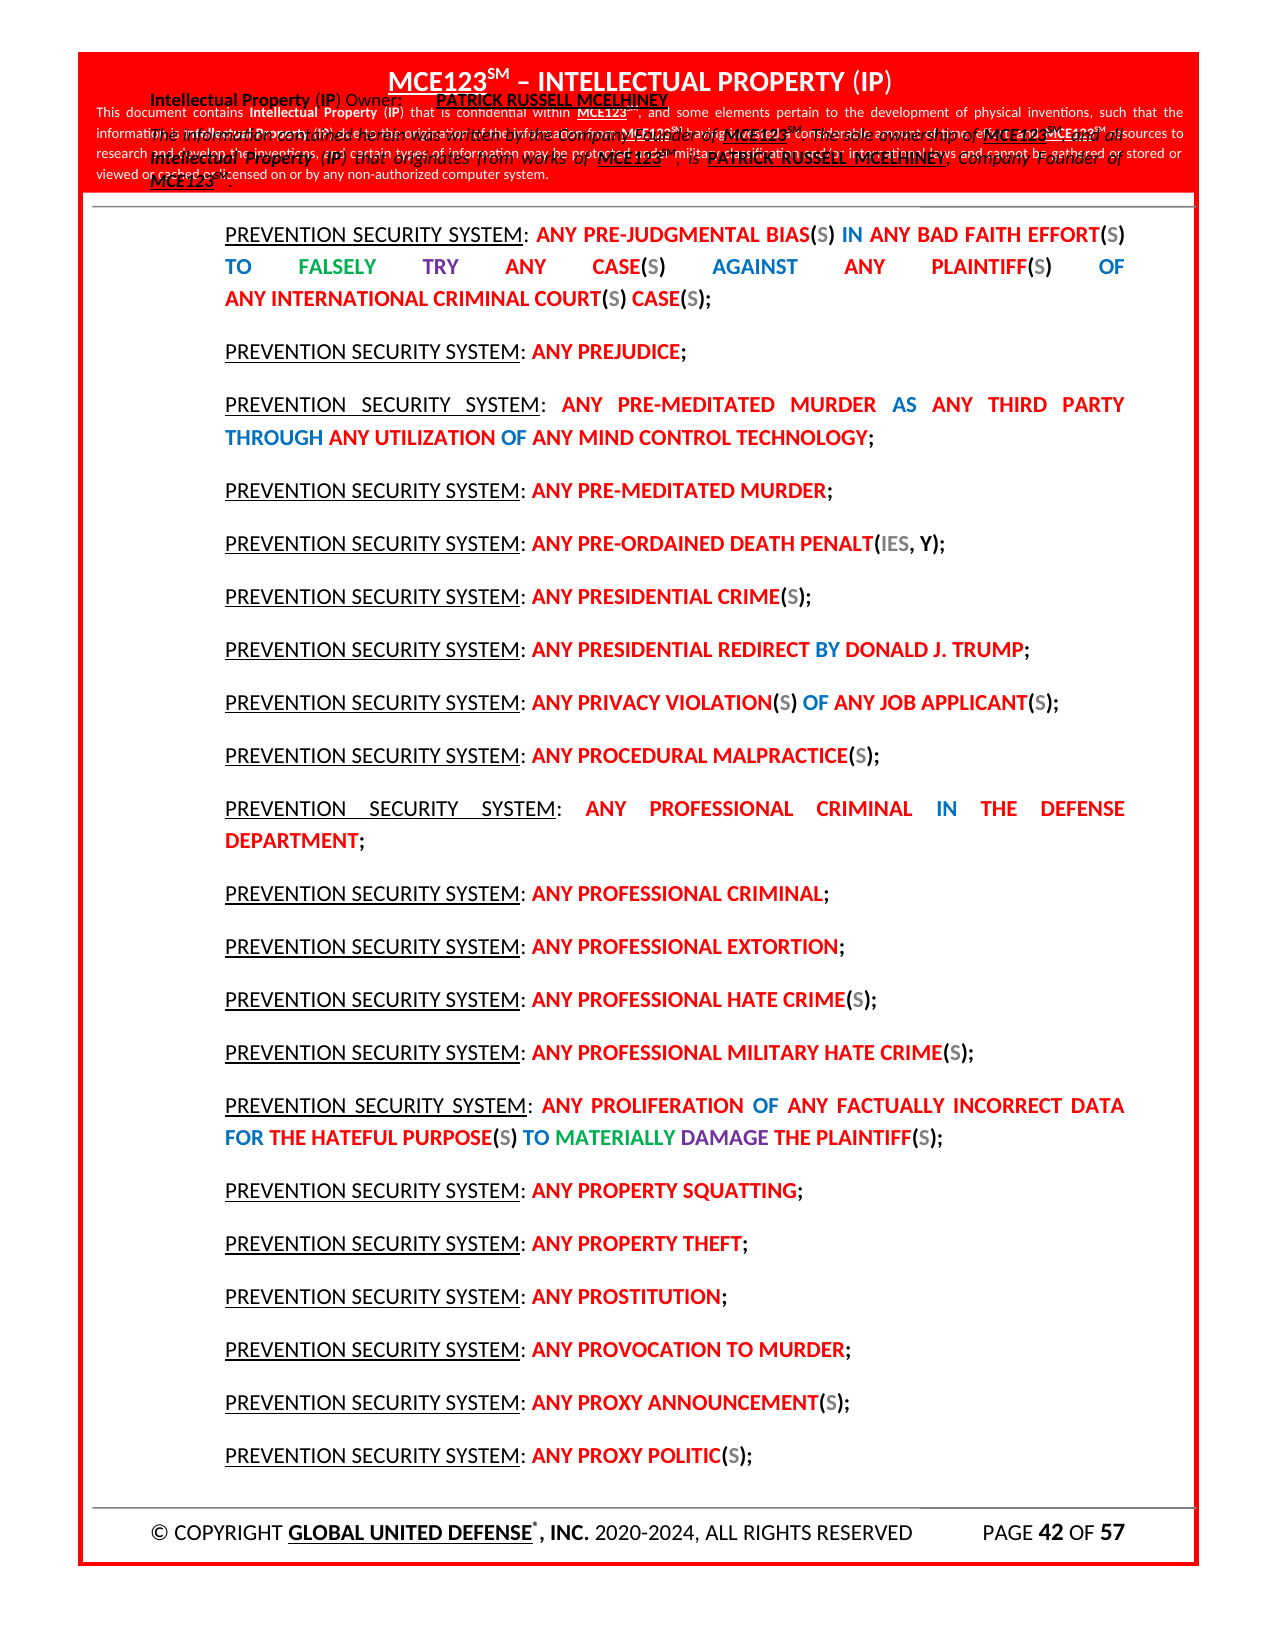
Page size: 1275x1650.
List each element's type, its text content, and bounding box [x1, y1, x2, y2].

text PREVENTION SECURITY SYSTEM: ANY PRE-MEDITATED MURDER AS ANY THIRD PARTY THROUGH ANY UTILIZATION OF ANY MIND CONTROL TECHNOLOGY; [225, 391, 1125, 451]
text PREVENTION SECURITY SYSTEM: ANY PROCEDURAL MALPRACTICE(S); [225, 741, 1125, 769]
text PREVENTION SECURITY SYSTEM: ANY PROVOCATION TO MURDER; [225, 1335, 1125, 1363]
text PREVENTION SECURITY SYSTEM: ANY PROXY ANNOUNCEMENT(S); [225, 1388, 1125, 1416]
text PREVENTION SECURITY SYSTEM: ANY PRESIDENTIAL REDIRECT BY DONALD J. TRUMP; [225, 635, 1125, 663]
text PREVENTION SECURITY SYSTEM: ANY PRIVACY VIOLATION(S) OF ANY JOB APPLICANT(S); [225, 688, 1125, 716]
text PREVENTION SECURITY SYSTEM: ANY PROPERTY SQUATTING; [225, 1176, 1125, 1204]
text PREVENTION SECURITY SYSTEM: ANY PROFESSIONAL EXTORTION; [225, 932, 1125, 960]
text PREVENTION SECURITY SYSTEM: ANY PROLIFERATION OF ANY FACTUALLY INCORRECT DATA FOR THE HATEFUL PURPOSE(S) TO MATERIALLY DAMAGE THE PLAINTIFF(S); [225, 1091, 1125, 1151]
text PREVENTION SECURITY SYSTEM: ANY PROFESSIONAL CRIMINAL IN THE DEFENSE DEPARTMENT; [225, 794, 1125, 854]
text PREVENTION SECURITY SYSTEM: ANY PROFESSIONAL MILITARY HATE CRIME(S); [225, 1038, 1125, 1066]
text PREVENTION SECURITY SYSTEM: ANY PROFESSIONAL HATE CRIME(S); [225, 985, 1125, 1013]
text PREVENTION SECURITY SYSTEM: ANY PROXY POLITIC(S); [225, 1441, 1125, 1469]
text PREVENTION SECURITY SYSTEM: ANY PRE-JUDGMENTAL BIAS(S) IN ANY BAD FAITH EFFORT(S) TO FALSELY TRY ANY CASE(S) AGAINST ANY PLAINTIFF(S) OF ANY INTERNATIONAL CRIMINAL COURT(S) CASE(S); [225, 220, 1125, 312]
text PREVENTION SECURITY SYSTEM: ANY PROPERTY THEFT; [225, 1229, 1125, 1257]
text PREVENTION SECURITY SYSTEM: ANY PREJUDICE; [225, 337, 1125, 366]
text PREVENTION SECURITY SYSTEM: ANY PRE-MEDITATED MURDER; [225, 476, 1125, 504]
text PREVENTION SECURITY SYSTEM: ANY PRE-ORDAINED DEATH PENALT(IES, Y); [225, 529, 1125, 557]
text PREVENTION SECURITY SYSTEM: ANY PRESIDENTIAL CRIME(S); [225, 582, 1125, 610]
text PREVENTION SECURITY SYSTEM: ANY PROSTITUTION; [225, 1282, 1125, 1310]
text PREVENTION SECURITY SYSTEM: ANY PROFESSIONAL CRIMINAL; [225, 879, 1125, 907]
